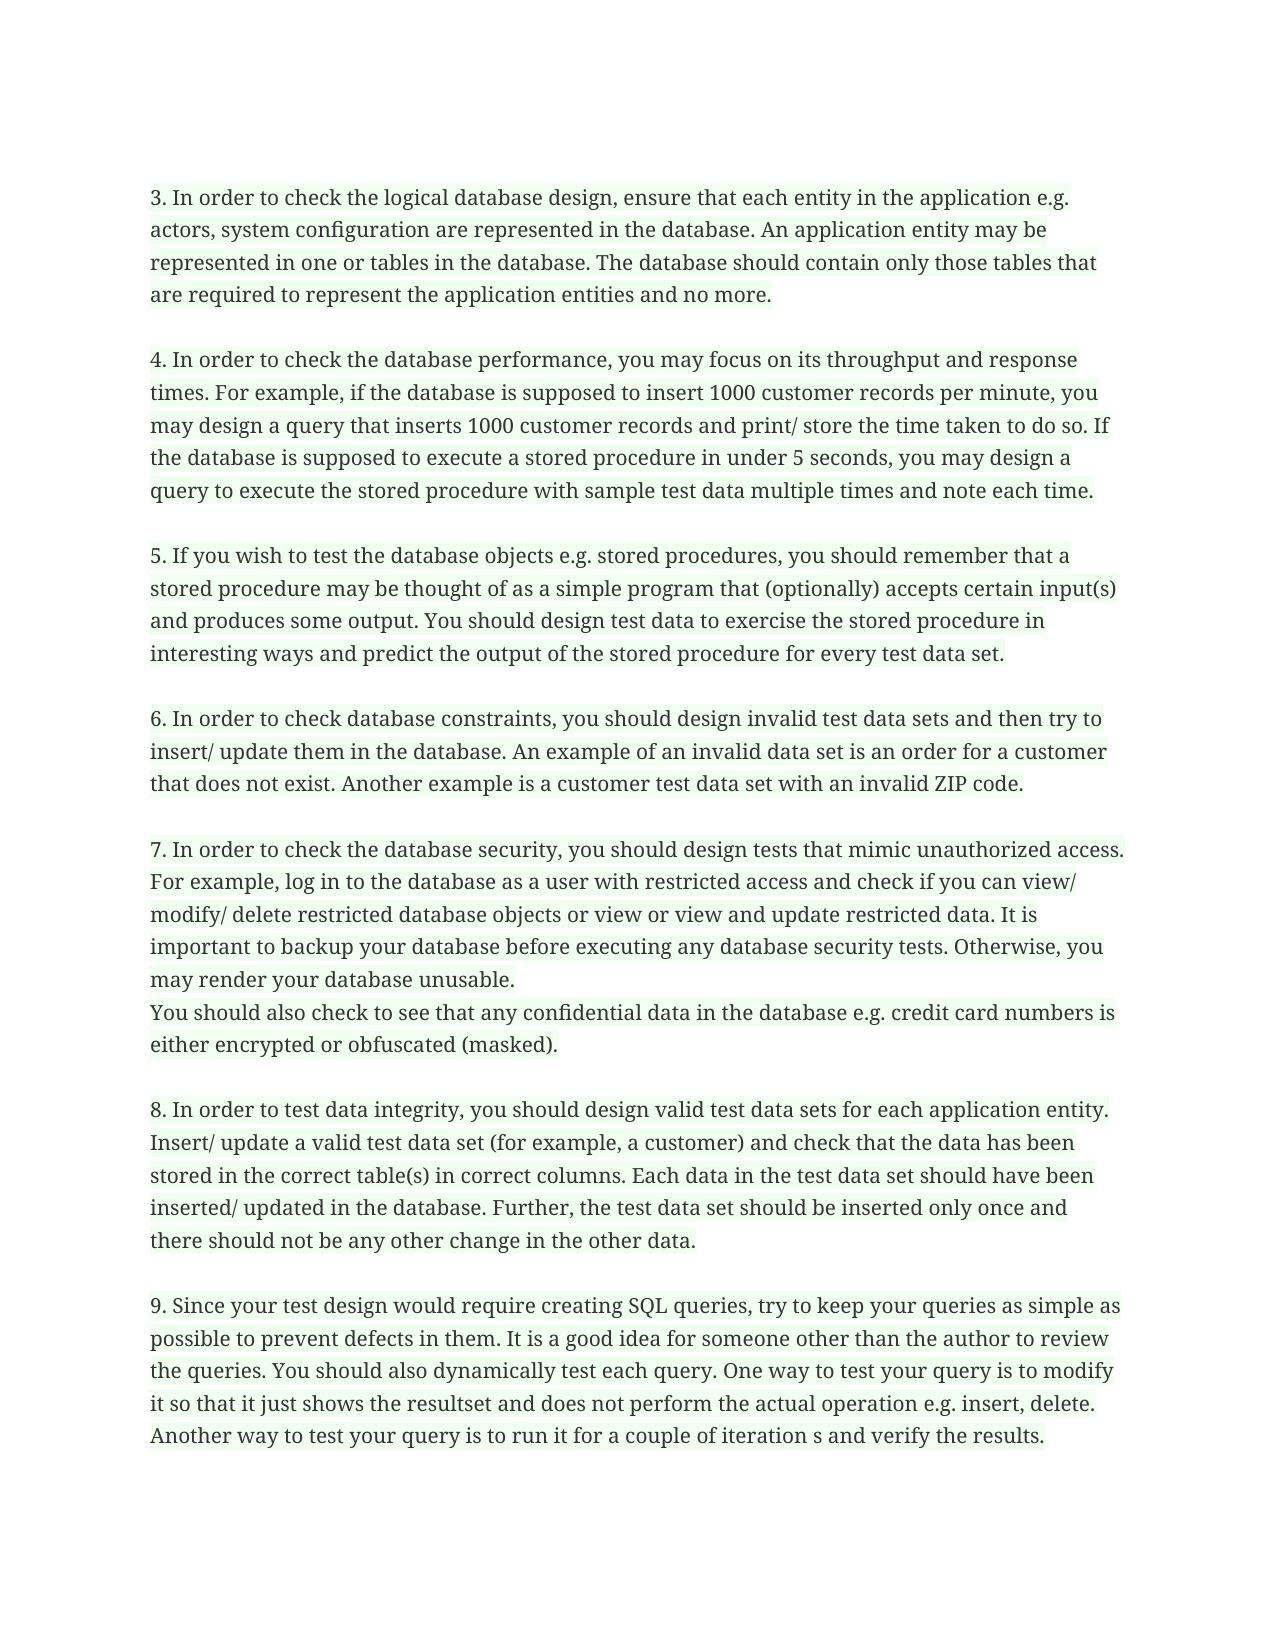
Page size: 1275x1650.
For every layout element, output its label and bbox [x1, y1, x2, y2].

text [150, 863, 1125, 1483]
text [150, 150, 1125, 835]
